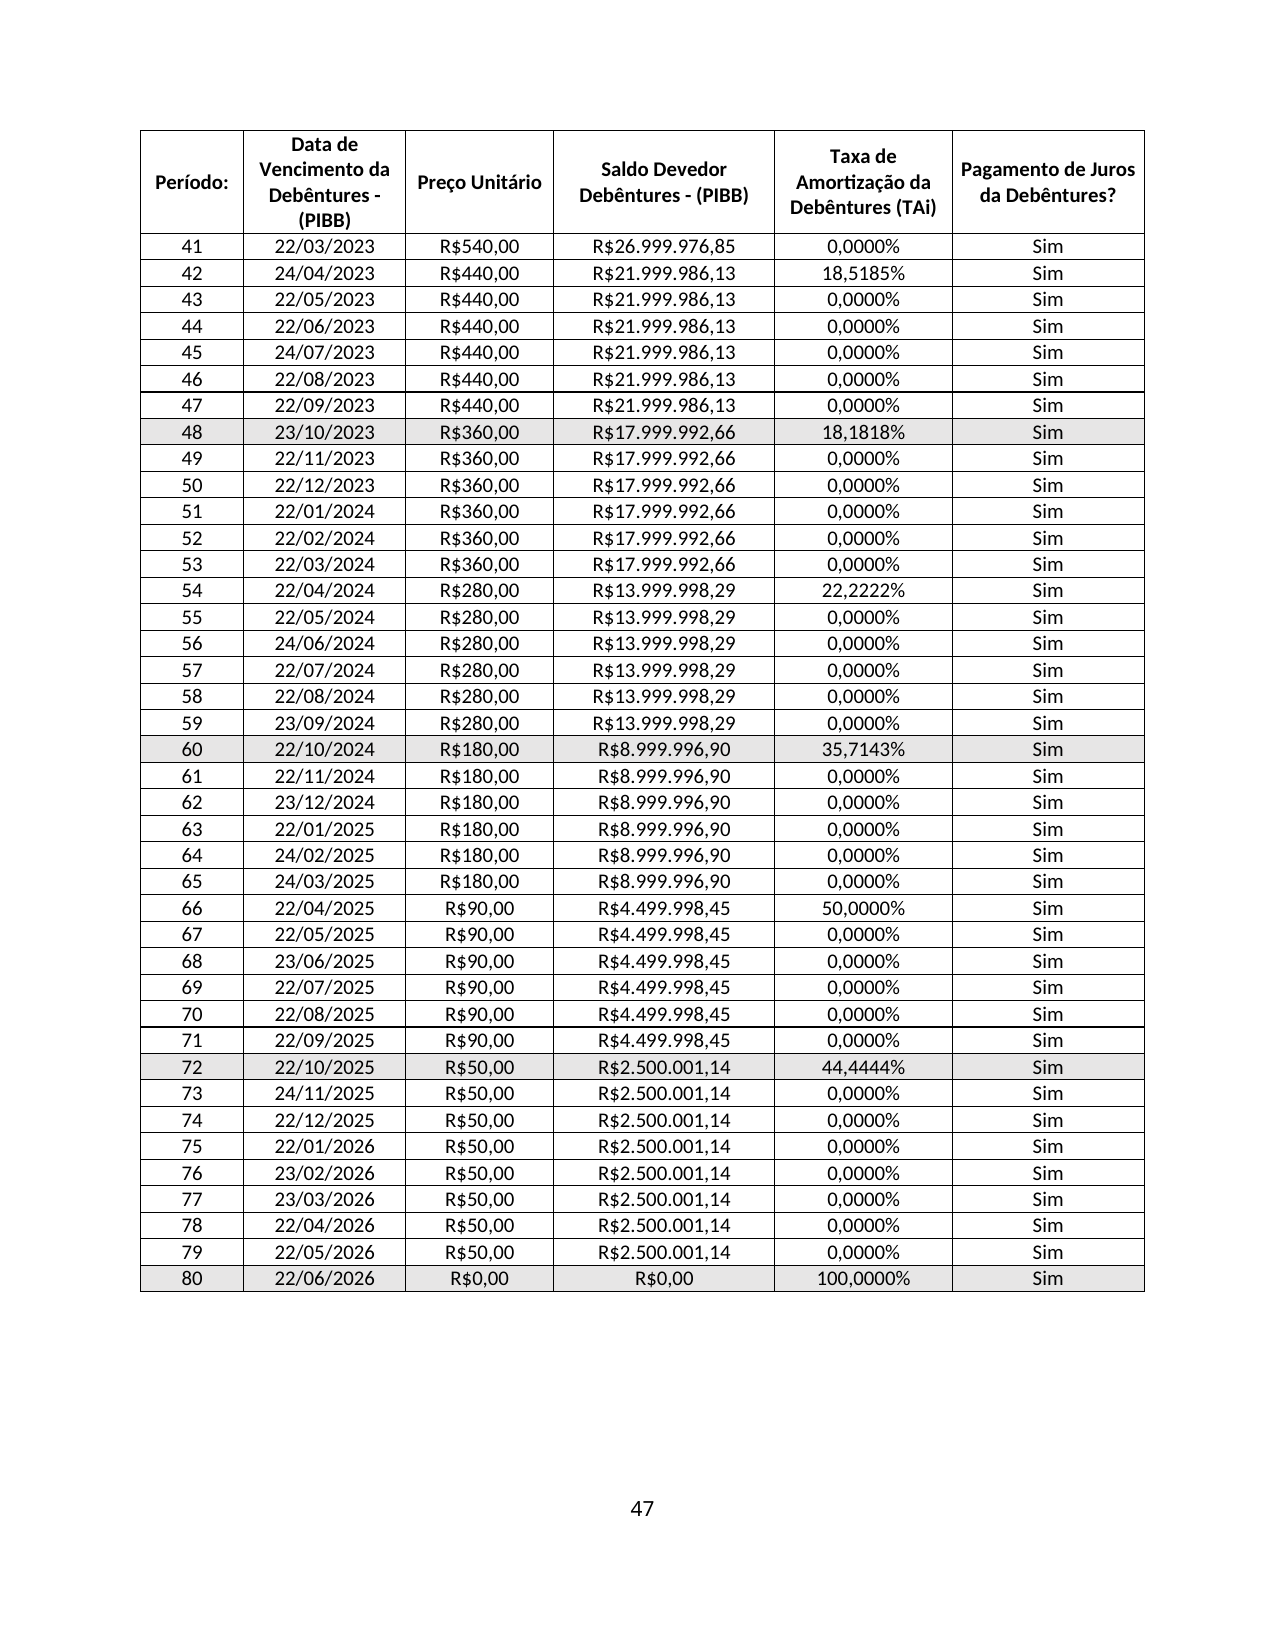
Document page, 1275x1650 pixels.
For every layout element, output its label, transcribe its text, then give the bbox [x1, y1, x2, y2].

table_cell Sim [953, 631, 1144, 656]
table_cell 22/04/2025 [244, 895, 405, 921]
table_cell Sim [953, 1107, 1144, 1132]
table_cell 0,0000% [775, 313, 952, 338]
table_cell R$17.999.992,66 [554, 419, 774, 444]
table_cell R$360,00 [406, 472, 553, 497]
table_cell 0,0000% [775, 842, 952, 868]
table_cell 43 [141, 287, 243, 312]
table_cell 49 [141, 445, 243, 471]
table_cell 53 [141, 551, 243, 577]
table_cell R$13.999.998,29 [554, 684, 774, 709]
table_cell 46 [141, 366, 243, 391]
table_cell 63 [141, 816, 243, 841]
table_header Preço Unitário [406, 131, 553, 233]
table_cell R$180,00 [406, 789, 553, 815]
table_cell R$50,00 [406, 1186, 553, 1212]
table_cell Sim [953, 1080, 1144, 1106]
table_cell 22/09/2025 [244, 1028, 405, 1053]
table_cell R$50,00 [406, 1133, 553, 1159]
table_cell Sim [953, 816, 1144, 841]
table_cell 22/01/2025 [244, 816, 405, 841]
table_cell Sim [953, 419, 1144, 444]
table_cell R$8.999.996,90 [554, 869, 774, 894]
table_cell 0,0000% [775, 922, 952, 947]
table_cell 0,0000% [775, 684, 952, 709]
table_cell Sim [953, 260, 1144, 286]
table_cell R$4.499.998,45 [554, 1028, 774, 1053]
table_header Saldo Devedor Debêntures - (PIBB) [554, 131, 774, 233]
table_cell R$440,00 [406, 366, 553, 391]
table_cell 22/11/2024 [244, 763, 405, 788]
table_cell R$4.499.998,45 [554, 895, 774, 921]
table_cell R$4.499.998,45 [554, 948, 774, 973]
table_cell 52 [141, 525, 243, 550]
table_cell R$17.999.992,66 [554, 525, 774, 550]
table_cell 22/05/2026 [244, 1239, 405, 1264]
table_cell Sim [953, 763, 1144, 788]
table_cell R$0,00 [406, 1266, 553, 1291]
table_cell R$13.999.998,29 [554, 604, 774, 629]
table_cell R$8.999.996,90 [554, 816, 774, 841]
table_cell R$280,00 [406, 604, 553, 629]
table_cell Sim [953, 684, 1144, 709]
table_cell 22/06/2026 [244, 1266, 405, 1291]
table_cell R$21.999.986,13 [554, 313, 774, 338]
table_cell 65 [141, 869, 243, 894]
table_cell 22/11/2023 [244, 445, 405, 471]
table_cell Sim [953, 1054, 1144, 1079]
table_cell 50,0000% [775, 895, 952, 921]
table_cell 35,7143% [775, 736, 952, 762]
table_cell 0,0000% [775, 604, 952, 629]
table_cell R$440,00 [406, 393, 553, 418]
table_cell 69 [141, 975, 243, 1000]
table_cell R$180,00 [406, 842, 553, 868]
table_cell 76 [141, 1160, 243, 1185]
table_cell R$21.999.986,13 [554, 366, 774, 391]
table_cell Sim [953, 578, 1144, 603]
table_cell 57 [141, 657, 243, 682]
table_cell 72 [141, 1054, 243, 1079]
table_cell 51 [141, 498, 243, 524]
table_cell Sim [953, 604, 1144, 629]
table_cell Sim [953, 287, 1144, 312]
table_cell Sim [953, 895, 1144, 921]
table_cell 22/08/2024 [244, 684, 405, 709]
table_cell Sim [953, 789, 1144, 815]
table_cell R$440,00 [406, 340, 553, 365]
table_cell 24/02/2025 [244, 842, 405, 868]
table_cell 22/04/2024 [244, 578, 405, 603]
table_header Período: [141, 131, 243, 233]
table_cell Sim [953, 340, 1144, 365]
table_cell Sim [953, 551, 1144, 577]
table_cell 75 [141, 1133, 243, 1159]
table_cell 22/01/2026 [244, 1133, 405, 1159]
table_cell 0,0000% [775, 445, 952, 471]
table_cell Sim [953, 842, 1144, 868]
table_cell R$50,00 [406, 1160, 553, 1185]
table_cell 59 [141, 710, 243, 735]
table_cell Sim [953, 366, 1144, 391]
table_cell 0,0000% [775, 393, 952, 418]
table_cell 24/11/2025 [244, 1080, 405, 1106]
table_cell 0,0000% [775, 631, 952, 656]
table_cell 23/03/2026 [244, 1186, 405, 1212]
table_cell 24/03/2025 [244, 869, 405, 894]
table_cell R$2.500.001,14 [554, 1186, 774, 1212]
table_cell R$2.500.001,14 [554, 1080, 774, 1106]
table_cell 18,5185% [775, 260, 952, 286]
table_cell 0,0000% [775, 1107, 952, 1132]
table_cell 23/09/2024 [244, 710, 405, 735]
table_cell 24/04/2023 [244, 260, 405, 286]
table_cell R$280,00 [406, 578, 553, 603]
table_cell R$21.999.986,13 [554, 287, 774, 312]
table_cell 18,1818% [775, 419, 952, 444]
table_cell 22/07/2024 [244, 657, 405, 682]
table_cell R$50,00 [406, 1213, 553, 1238]
table_cell R$17.999.992,66 [554, 445, 774, 471]
table_cell Sim [953, 1266, 1144, 1291]
table_cell 23/06/2025 [244, 948, 405, 973]
table_cell 0,0000% [775, 1080, 952, 1106]
table_cell 50 [141, 472, 243, 497]
table_cell 0,0000% [775, 551, 952, 577]
table_cell 22/03/2024 [244, 551, 405, 577]
table_cell 22/04/2026 [244, 1213, 405, 1238]
table_cell 22,2222% [775, 578, 952, 603]
table_cell 0,0000% [775, 975, 952, 1000]
table_cell Sim [953, 975, 1144, 1000]
table_cell 22/12/2023 [244, 472, 405, 497]
table_cell 0,0000% [775, 789, 952, 815]
table_cell R$360,00 [406, 525, 553, 550]
table_cell R$90,00 [406, 922, 553, 947]
table_cell R$280,00 [406, 710, 553, 735]
table_cell Sim [953, 1160, 1144, 1185]
table_cell R$360,00 [406, 419, 553, 444]
table_cell R$13.999.998,29 [554, 631, 774, 656]
table_cell R$280,00 [406, 631, 553, 656]
table_cell 0,0000% [775, 763, 952, 788]
table_header Pagamento de Juros da Debêntures? [953, 131, 1144, 233]
table_cell 0,0000% [775, 498, 952, 524]
table_cell 22/05/2025 [244, 922, 405, 947]
table_cell 61 [141, 763, 243, 788]
table_cell 0,0000% [775, 525, 952, 550]
table_cell R$50,00 [406, 1239, 553, 1264]
table_cell Sim [953, 1186, 1144, 1212]
table_cell R$26.999.976,85 [554, 234, 774, 259]
table_cell 68 [141, 948, 243, 973]
table_cell 71 [141, 1028, 243, 1053]
table_cell 79 [141, 1239, 243, 1264]
table_cell 22/06/2023 [244, 313, 405, 338]
table_cell 42 [141, 260, 243, 286]
table_cell 48 [141, 419, 243, 444]
table_cell 23/10/2023 [244, 419, 405, 444]
table_cell R$13.999.998,29 [554, 657, 774, 682]
table_cell R$13.999.998,29 [554, 710, 774, 735]
table_cell R$4.499.998,45 [554, 922, 774, 947]
table_cell 24/07/2023 [244, 340, 405, 365]
table_cell 54 [141, 578, 243, 603]
table_cell Sim [953, 869, 1144, 894]
table_cell 22/10/2024 [244, 736, 405, 762]
table_cell Sim [953, 313, 1144, 338]
table_cell R$2.500.001,14 [554, 1133, 774, 1159]
table_cell 22/07/2025 [244, 975, 405, 1000]
table_cell R$440,00 [406, 260, 553, 286]
table_cell R$2.500.001,14 [554, 1239, 774, 1264]
table_cell Sim [953, 1001, 1144, 1026]
table_cell 22/01/2024 [244, 498, 405, 524]
table_cell R$2.500.001,14 [554, 1054, 774, 1079]
table_cell R$2.500.001,14 [554, 1160, 774, 1185]
table_cell Sim [953, 736, 1144, 762]
table_cell 100,0000% [775, 1266, 952, 1291]
table_cell Sim [953, 922, 1144, 947]
table_cell Sim [953, 525, 1144, 550]
table_cell 0,0000% [775, 340, 952, 365]
table_cell 22/05/2024 [244, 604, 405, 629]
table_cell Sim [953, 1028, 1144, 1053]
table_cell R$440,00 [406, 287, 553, 312]
table_cell 41 [141, 234, 243, 259]
table_cell 0,0000% [775, 1028, 952, 1053]
table_cell 73 [141, 1080, 243, 1106]
table_cell R$17.999.992,66 [554, 551, 774, 577]
table_cell 0,0000% [775, 1213, 952, 1238]
table_cell R$2.500.001,14 [554, 1213, 774, 1238]
table_cell 55 [141, 604, 243, 629]
table_cell R$8.999.996,90 [554, 763, 774, 788]
table_cell 0,0000% [775, 816, 952, 841]
table_cell 66 [141, 895, 243, 921]
table_cell R$180,00 [406, 736, 553, 762]
table_cell 22/05/2023 [244, 287, 405, 312]
table_cell R$360,00 [406, 445, 553, 471]
table_cell 44,4444% [775, 1054, 952, 1079]
table_cell Sim [953, 445, 1144, 471]
table_cell R$13.999.998,29 [554, 578, 774, 603]
table_cell 22/03/2023 [244, 234, 405, 259]
table_header Data de Vencimento da Debêntures - (PIBB) [244, 131, 405, 233]
table_cell R$50,00 [406, 1107, 553, 1132]
table_cell 0,0000% [775, 1160, 952, 1185]
table_cell 0,0000% [775, 948, 952, 973]
table_cell R$21.999.986,13 [554, 393, 774, 418]
table_cell 80 [141, 1266, 243, 1291]
table_cell R$90,00 [406, 895, 553, 921]
table_cell 70 [141, 1001, 243, 1026]
table_cell R$180,00 [406, 816, 553, 841]
table_cell R$440,00 [406, 313, 553, 338]
table_cell Sim [953, 657, 1144, 682]
table_cell Sim [953, 948, 1144, 973]
table_cell 0,0000% [775, 234, 952, 259]
table_cell R$2.500.001,14 [554, 1107, 774, 1132]
table_cell 44 [141, 313, 243, 338]
table_cell R$180,00 [406, 869, 553, 894]
table_cell 0,0000% [775, 869, 952, 894]
table_cell 23/02/2026 [244, 1160, 405, 1185]
table_cell R$21.999.986,13 [554, 260, 774, 286]
table_cell Sim [953, 1239, 1144, 1264]
table_cell 45 [141, 340, 243, 365]
table_cell 0,0000% [775, 657, 952, 682]
table_cell 22/09/2023 [244, 393, 405, 418]
table_cell R$90,00 [406, 948, 553, 973]
table_cell 0,0000% [775, 1239, 952, 1264]
table_cell R$280,00 [406, 684, 553, 709]
table_cell Sim [953, 393, 1144, 418]
table_cell 67 [141, 922, 243, 947]
table_cell R$280,00 [406, 657, 553, 682]
table_cell R$21.999.986,13 [554, 340, 774, 365]
table_cell 62 [141, 789, 243, 815]
table_cell 22/02/2024 [244, 525, 405, 550]
table_cell 47 [141, 393, 243, 418]
table_cell R$8.999.996,90 [554, 789, 774, 815]
table_cell R$4.499.998,45 [554, 1001, 774, 1026]
table_cell 56 [141, 631, 243, 656]
table_cell 74 [141, 1107, 243, 1132]
table_cell R$0,00 [554, 1266, 774, 1291]
table_cell R$90,00 [406, 975, 553, 1000]
table_cell 23/12/2024 [244, 789, 405, 815]
table_cell 0,0000% [775, 287, 952, 312]
table_cell R$90,00 [406, 1028, 553, 1053]
table_cell R$17.999.992,66 [554, 498, 774, 524]
table_cell Sim [953, 234, 1144, 259]
table_cell R$4.499.998,45 [554, 975, 774, 1000]
table_cell 22/08/2023 [244, 366, 405, 391]
table_cell Sim [953, 472, 1144, 497]
table_cell Sim [953, 710, 1144, 735]
table_cell R$50,00 [406, 1080, 553, 1106]
table_cell 64 [141, 842, 243, 868]
table_cell R$8.999.996,90 [554, 842, 774, 868]
table_cell 0,0000% [775, 472, 952, 497]
table_cell 22/10/2025 [244, 1054, 405, 1079]
table_cell R$360,00 [406, 498, 553, 524]
table_cell 0,0000% [775, 366, 952, 391]
table_cell 60 [141, 736, 243, 762]
table_cell R$8.999.996,90 [554, 736, 774, 762]
table_cell R$50,00 [406, 1054, 553, 1079]
table_cell Sim [953, 498, 1144, 524]
table_cell 22/12/2025 [244, 1107, 405, 1132]
table_cell 0,0000% [775, 1001, 952, 1026]
table_cell 22/08/2025 [244, 1001, 405, 1026]
table_cell 0,0000% [775, 1133, 952, 1159]
table_cell R$540,00 [406, 234, 553, 259]
table_cell 77 [141, 1186, 243, 1212]
table_cell R$90,00 [406, 1001, 553, 1026]
table_cell R$180,00 [406, 763, 553, 788]
table_cell 0,0000% [775, 710, 952, 735]
table_cell 0,0000% [775, 1186, 952, 1212]
table_cell Sim [953, 1133, 1144, 1159]
table_cell 78 [141, 1213, 243, 1238]
table_cell 58 [141, 684, 243, 709]
table_cell Sim [953, 1213, 1144, 1238]
table_cell R$360,00 [406, 551, 553, 577]
table_cell 24/06/2024 [244, 631, 405, 656]
table_header Taxa de Amortização da Debêntures (TAi) [775, 131, 952, 233]
table_cell R$17.999.992,66 [554, 472, 774, 497]
